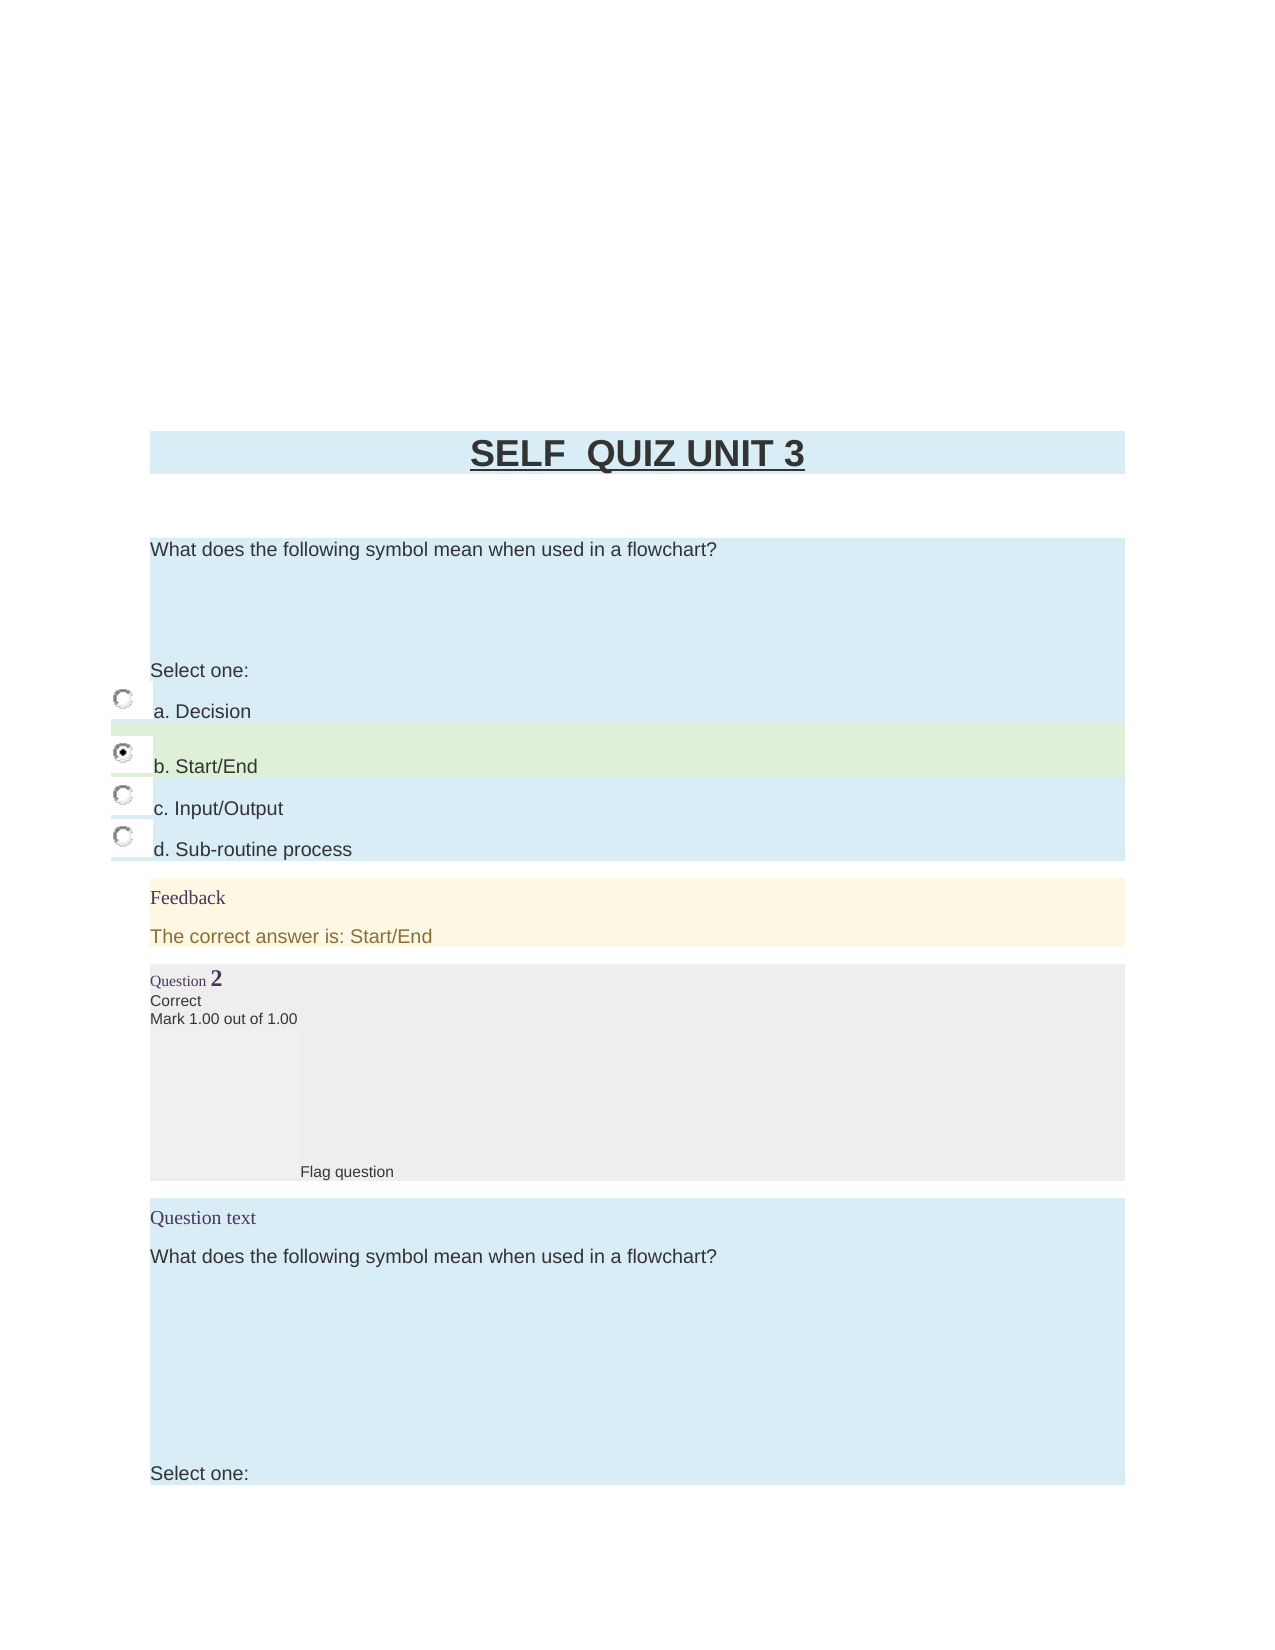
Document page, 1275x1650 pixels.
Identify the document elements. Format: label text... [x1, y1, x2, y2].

text a. Decision [111, 681, 1125, 723]
text c. Input/Output [111, 777, 1125, 819]
text Question text [150, 1198, 1125, 1229]
text What does the following symbol mean when used in a flowchart? [150, 1244, 1125, 1267]
text SELF_QUIZ UNIT 3 [150, 431, 1125, 474]
text Feedback [150, 878, 1125, 909]
text Flag question [150, 1027, 1125, 1181]
text b. Start/End [111, 723, 1125, 777]
text Question 2 [150, 964, 1125, 991]
text Mark 1.00 out of 1.00 [150, 1009, 1125, 1027]
text What does the following symbol mean when used in a flowchart? [150, 538, 1125, 561]
text Select one: [150, 659, 1125, 681]
text Correct [150, 991, 1125, 1009]
text Select one: [150, 1462, 1125, 1485]
text The correct answer is: Start/End [150, 924, 1125, 947]
text d. Sub-routine process [111, 819, 1125, 861]
